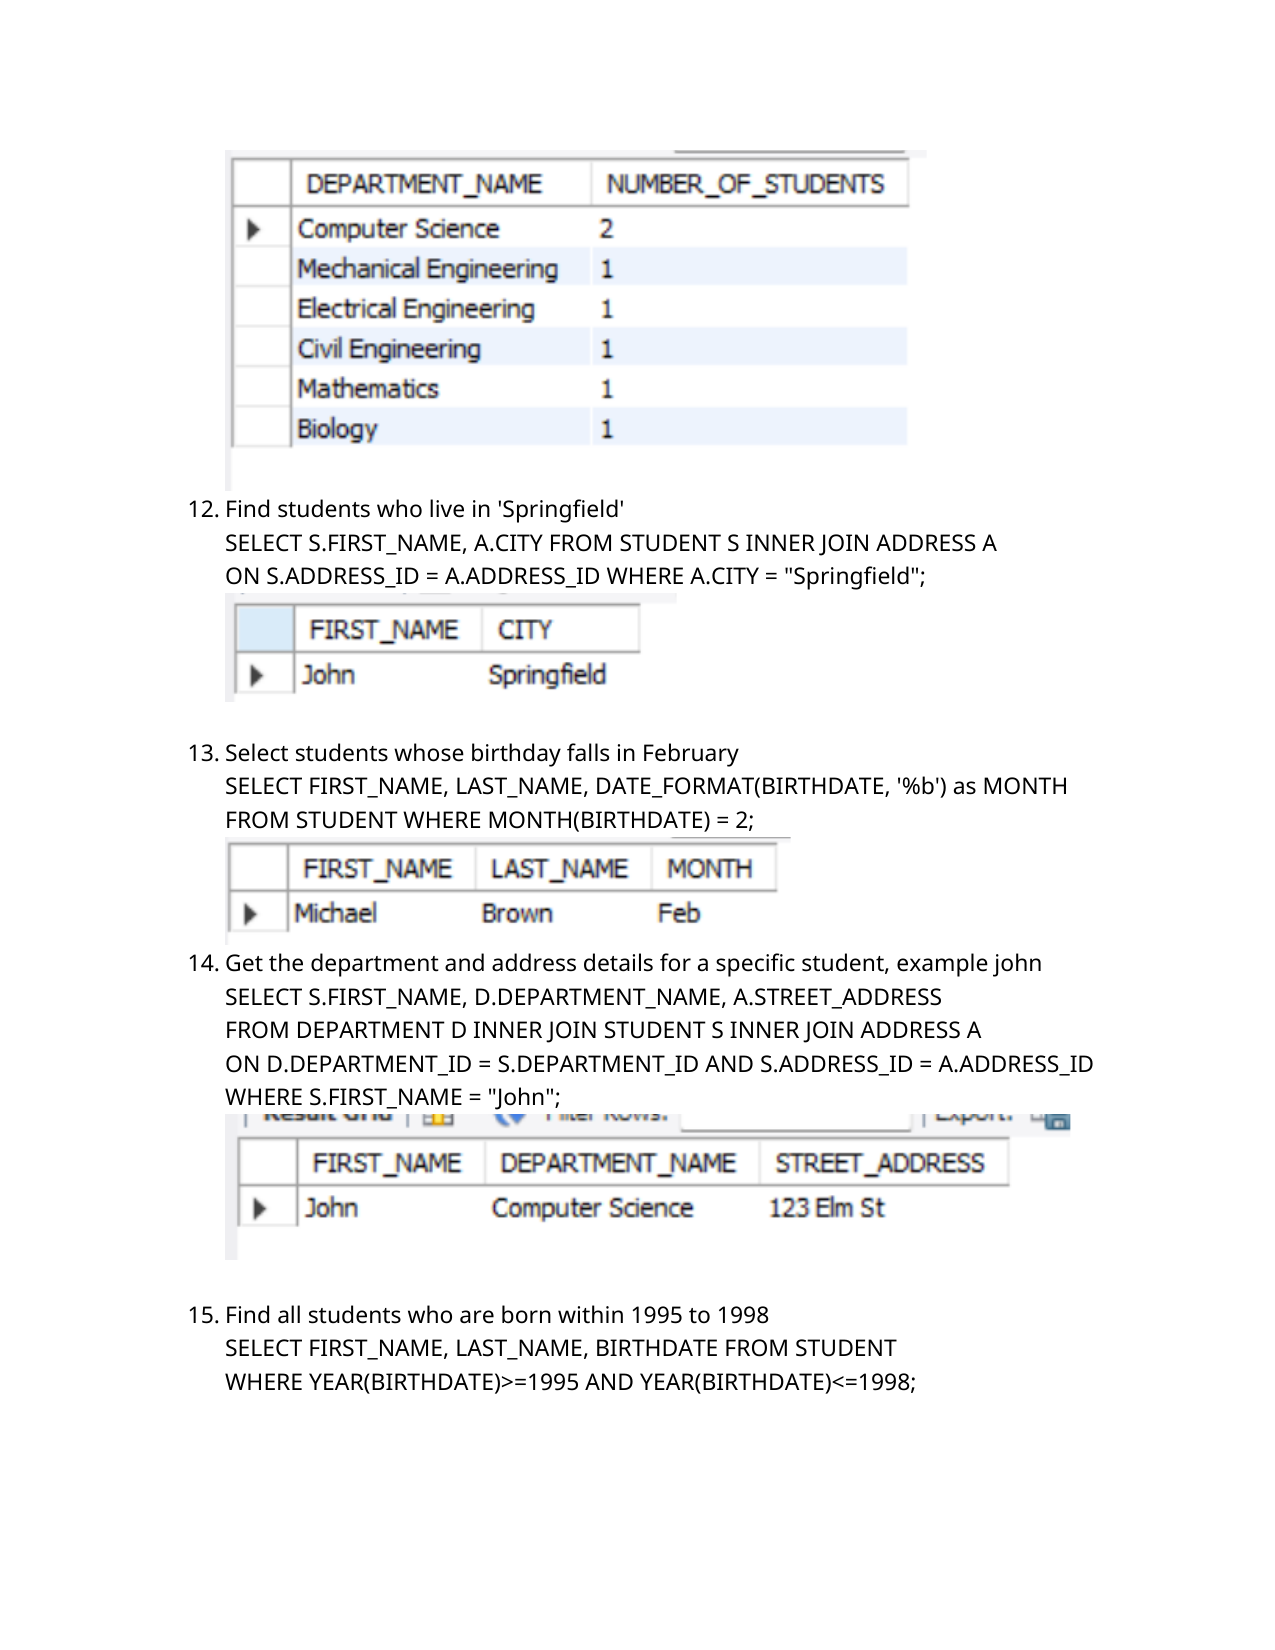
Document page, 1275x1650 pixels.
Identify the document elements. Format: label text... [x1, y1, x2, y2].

list Select students whose birthday falls in February [187, 737, 1125, 768]
list SELECT FIRST_NAME, LAST_NAME, DATE_FORMAT(BIRTHDATE, '%b') as MONTH [225, 770, 1125, 802]
list SELECT FIRST_NAME, LAST_NAME, BIRTHDATE FROM STUDENT [225, 1332, 1125, 1363]
picture [225, 837, 791, 945]
picture [225, 1114, 1071, 1260]
list Get the department and address details for a specific student, example john [187, 947, 1125, 978]
list ON S.ADDRESS_ID = A.ADDRESS_ID WHERE A.CITY = "Springfield"; [225, 560, 1125, 591]
list Find students who live in 'Springfield' [187, 493, 1125, 524]
picture [225, 593, 677, 702]
list FROM DEPARTMENT D INNER JOIN STUDENT S INNER JOIN ADDRESS A [225, 1014, 1125, 1045]
list SELECT S.FIRST_NAME, D.DEPARTMENT_NAME, A.STREET_ADDRESS [225, 981, 1125, 1012]
list FROM STUDENT WHERE MONTH(BIRTHDATE) = 2; [225, 804, 1125, 835]
picture [225, 150, 927, 491]
list WHERE YEAR(BIRTHDATE)>=1995 AND YEAR(BIRTHDATE)<=1998; [225, 1365, 1125, 1397]
list Find all students who are born within 1995 to 1998 [187, 1298, 1125, 1330]
list ON D.DEPARTMENT_ID = S.DEPARTMENT_ID AND S.ADDRESS_ID = A.ADDRESS_ID [225, 1048, 1125, 1079]
list SELECT S.FIRST_NAME, A.CITY FROM STUDENT S INNER JOIN ADDRESS A [225, 526, 1125, 558]
